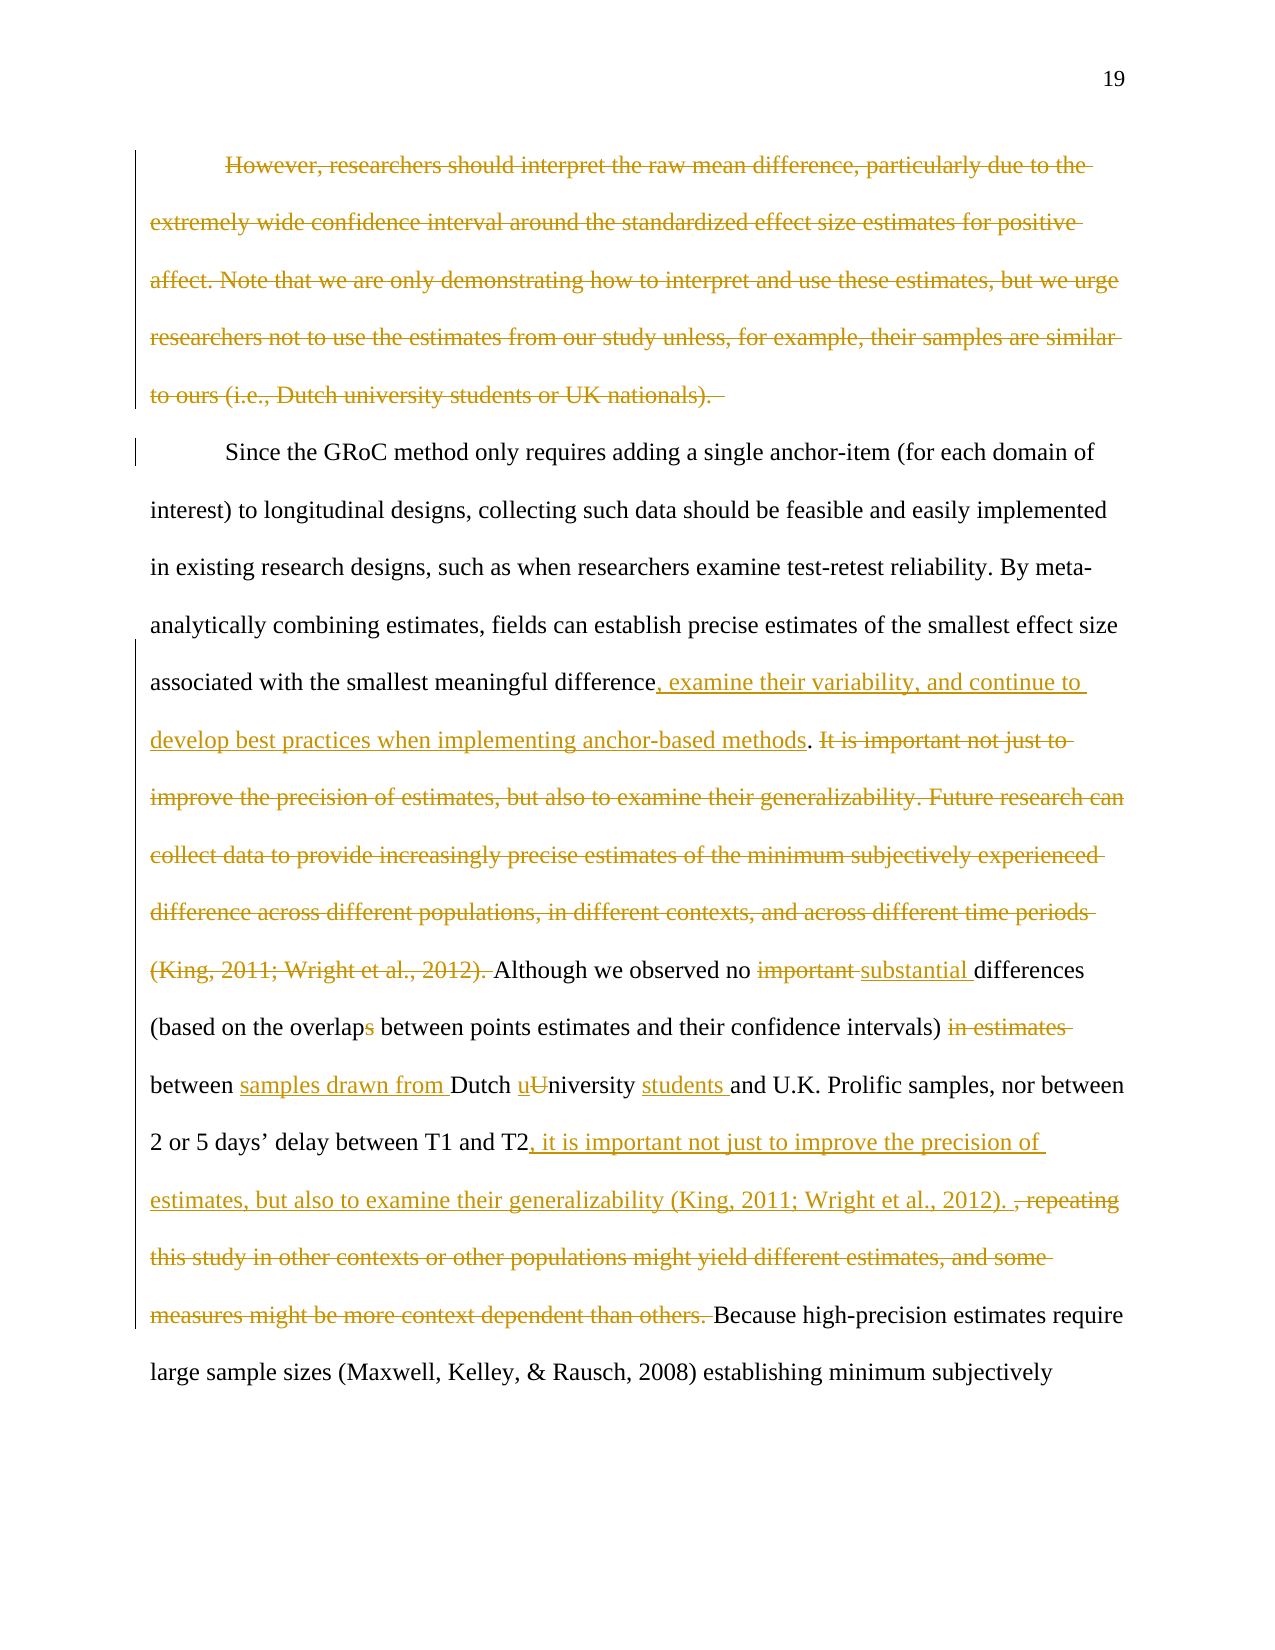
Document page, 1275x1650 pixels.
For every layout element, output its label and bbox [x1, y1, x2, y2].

text [150, 437, 1125, 1386]
